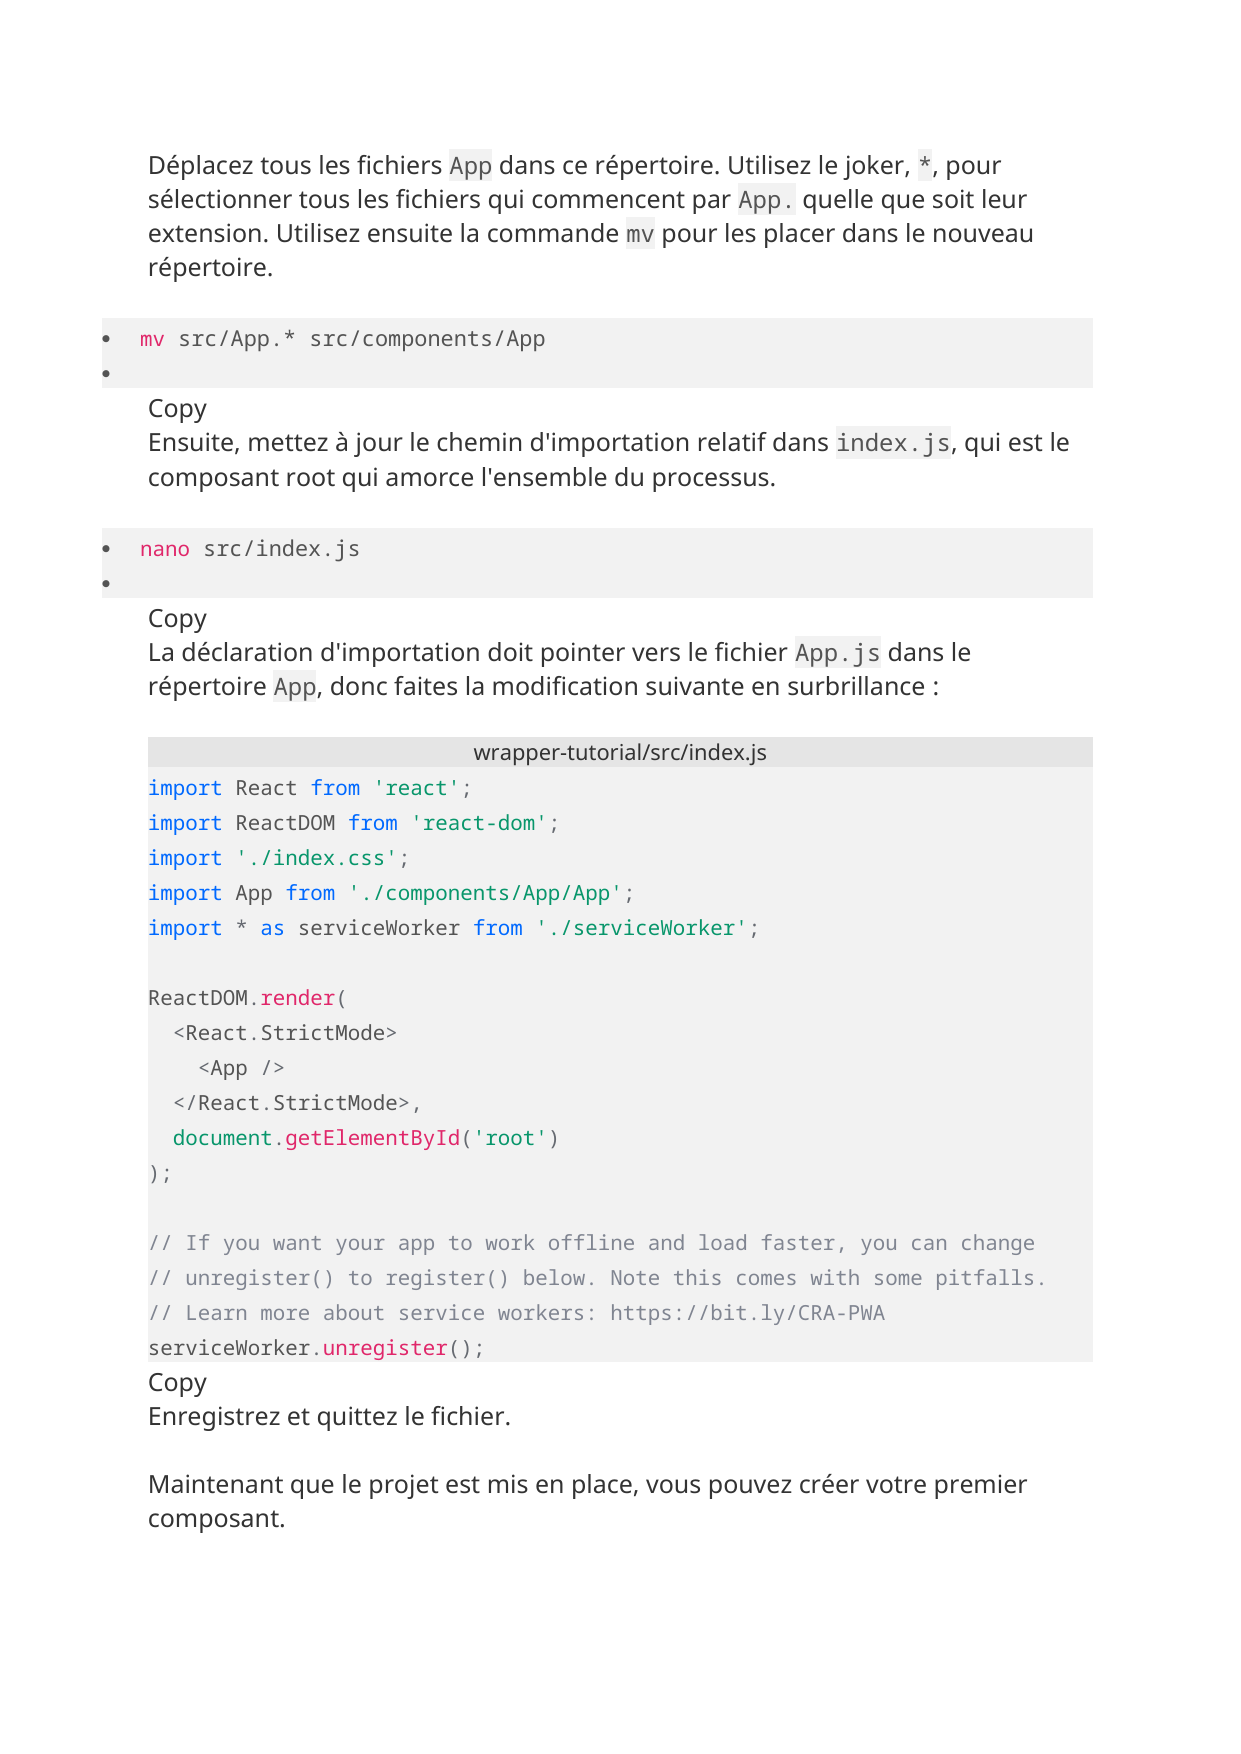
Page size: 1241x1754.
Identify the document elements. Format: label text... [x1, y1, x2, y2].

text ); [148, 1152, 1093, 1187]
text wrapper-tutorial/src/index.js [148, 737, 1093, 767]
text ReactDOM.render( [148, 977, 1093, 1012]
text Maintenant que le projet est mis en place, vous pouvez créer votre premier composant. [148, 1467, 1093, 1535]
text // unregister() to register() below. Note this comes with some pitfalls. [148, 1257, 1093, 1292]
text </React.StrictMode>, [148, 1082, 1093, 1117]
text <App /> [148, 1047, 1093, 1082]
text import React from 'react'; [148, 767, 1093, 802]
list mv src/App.* src/components/App [102, 318, 1093, 353]
text // If you want your app to work offline and load faster, you can change [148, 1222, 1093, 1257]
text La déclaration d'importation doit pointer vers le fichier App.js dans le répertoire App, donc faites la modification suivante en surbrillance : [148, 634, 1093, 703]
text import './index.css'; [148, 837, 1093, 872]
text Déplacez tous les fichiers App dans ce répertoire. Utilisez le joker, *, pour sélectionner tous les fichiers qui commencent par App. quelle que soit leur extension. Utilisez ensuite la commande mv pour les placer dans le nouveau répertoire. [148, 148, 1093, 284]
text Ensuite, mettez à jour le chemin d'importation relatif dans index.js, qui est le composant root qui amorce l'ensemble du processus. [148, 425, 1093, 493]
text import App from './components/App/App'; [148, 872, 1093, 907]
text serviceWorker.unregister(); [148, 1327, 1093, 1362]
text // Learn more about service workers: https://bit.ly/CRA-PWA [148, 1292, 1093, 1327]
text <React.StrictMode> [148, 1012, 1093, 1047]
text import ReactDOM from 'react-dom'; [148, 802, 1093, 837]
text Enregistrez et quittez le fichier. [148, 1399, 1093, 1433]
text Copy [148, 391, 1093, 425]
text Copy [148, 1364, 1093, 1399]
list nano src/index.js [102, 528, 1093, 563]
text import * as serviceWorker from './serviceWorker'; [148, 907, 1093, 942]
text document.getElementById('root') [148, 1117, 1093, 1152]
text Copy [148, 600, 1093, 634]
